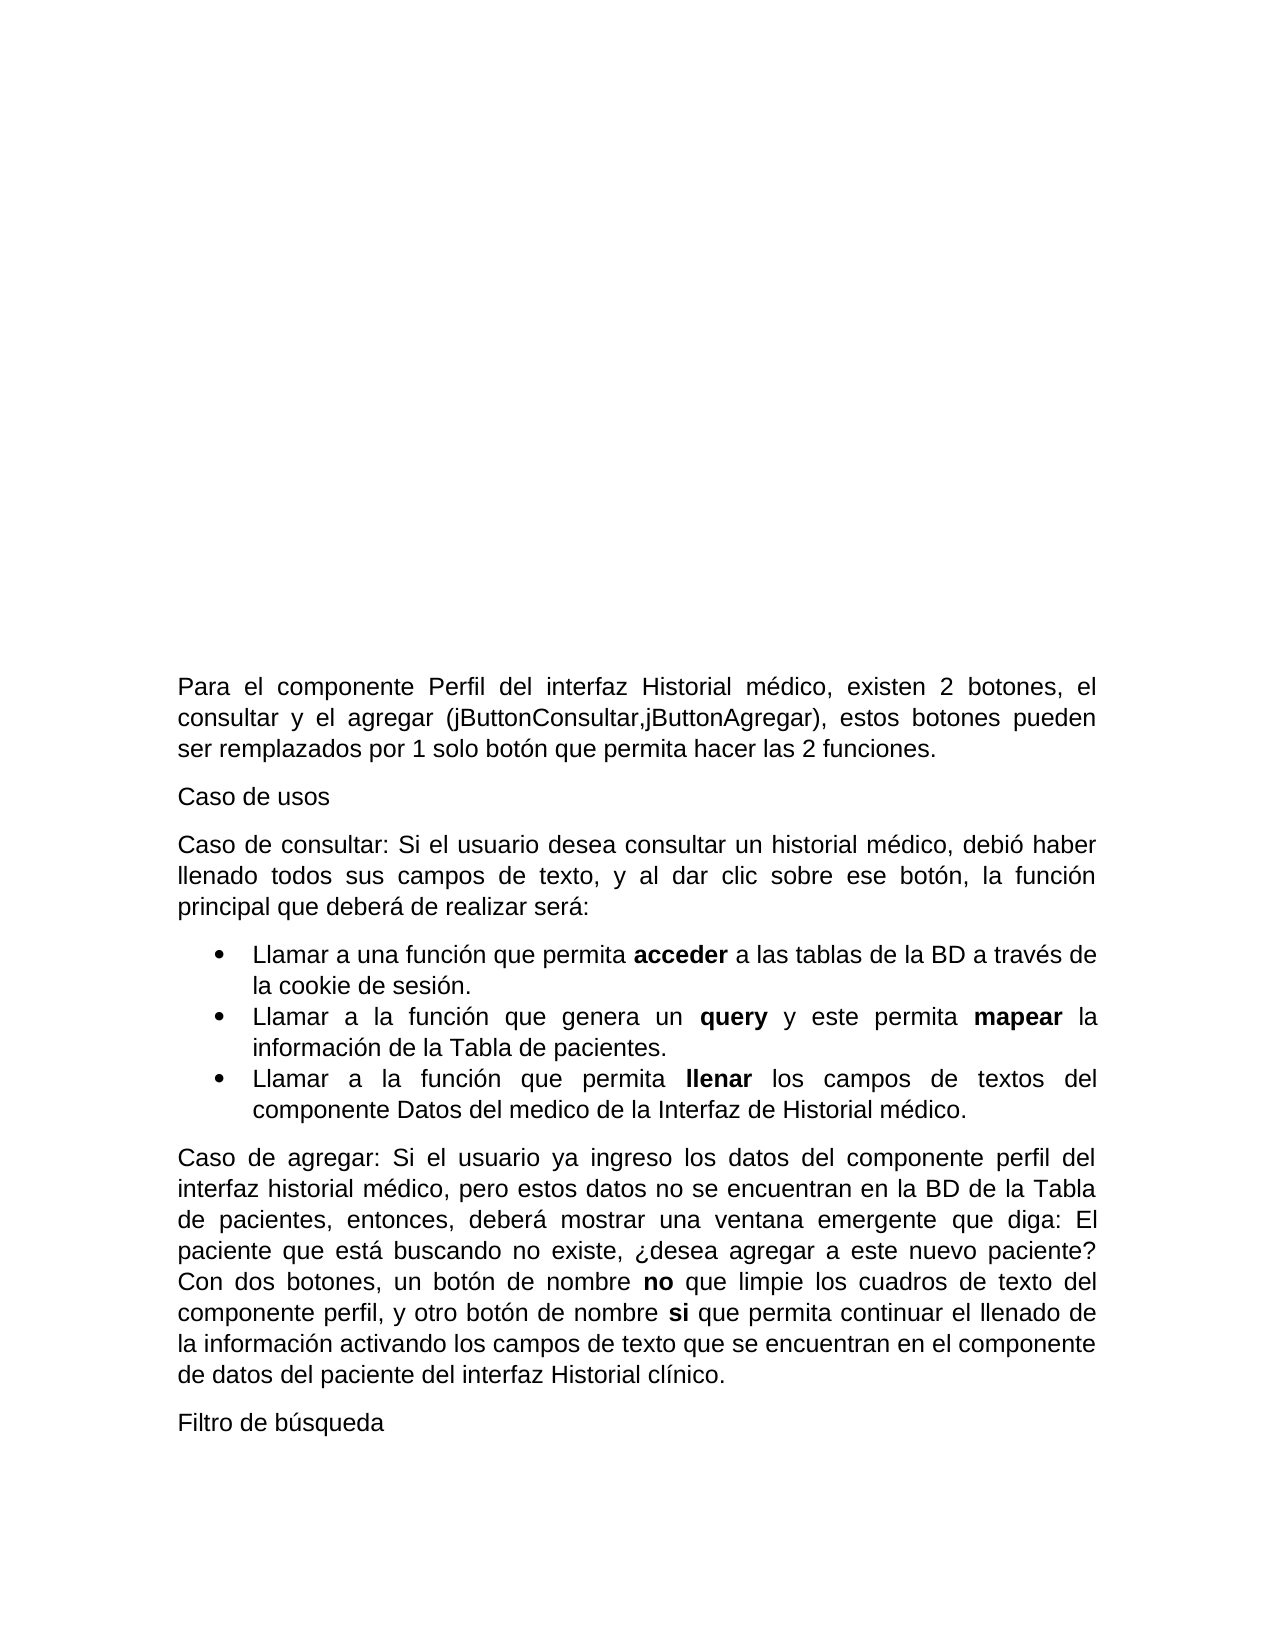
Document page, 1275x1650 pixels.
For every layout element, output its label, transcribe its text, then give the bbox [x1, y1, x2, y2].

text Caso de agregar: Si el usuario ya ingreso los datos del componente perfil del interfaz historial médico, pero estos datos no se encuentran en la BD de la Tabla de pacientes, entonces, deberá mostrar una ventana emergente que diga: El paciente que está buscando no existe, ¿desea agregar a este nuevo paciente? Con dos botones, un botón de nombre no que limpie los cuadros de texto del componente perfil, y otro botón de nombre si que permita continuar el llenado de la información activando los campos de texto que se encuentran en el componente de datos del paciente del interfaz Historial clínico. [177, 1143, 1098, 1389]
list Llamar a la función que genera un query y este permita mapear la información de la Tabla de pacientes. [215, 1002, 1098, 1062]
list Llamar a la función que permita llenar los campos de textos del componente Datos del medico de la Interfaz de Historial médico. [215, 1064, 1098, 1124]
text Caso de consultar: Si el usuario desea consultar un historial médico, debió haber llenado todos sus campos de texto, y al dar clic sobre ese botón, la función principal que deberá de realizar será: [177, 830, 1098, 921]
text Caso de usos [177, 782, 1098, 811]
list Llamar a una función que permita acceder a las tablas de la BD a través de la cookie de sesión. [215, 940, 1098, 999]
text Filtro de búsqueda [177, 1408, 1098, 1437]
text Para el componente Perfil del interfaz Historial médico, existen 2 botones, el consultar y el agregar (jButtonConsultar,jButtonAgregar), estos botones pueden ser remplazados por 1 solo botón que permita hacer las 2 funciones. [177, 672, 1098, 763]
